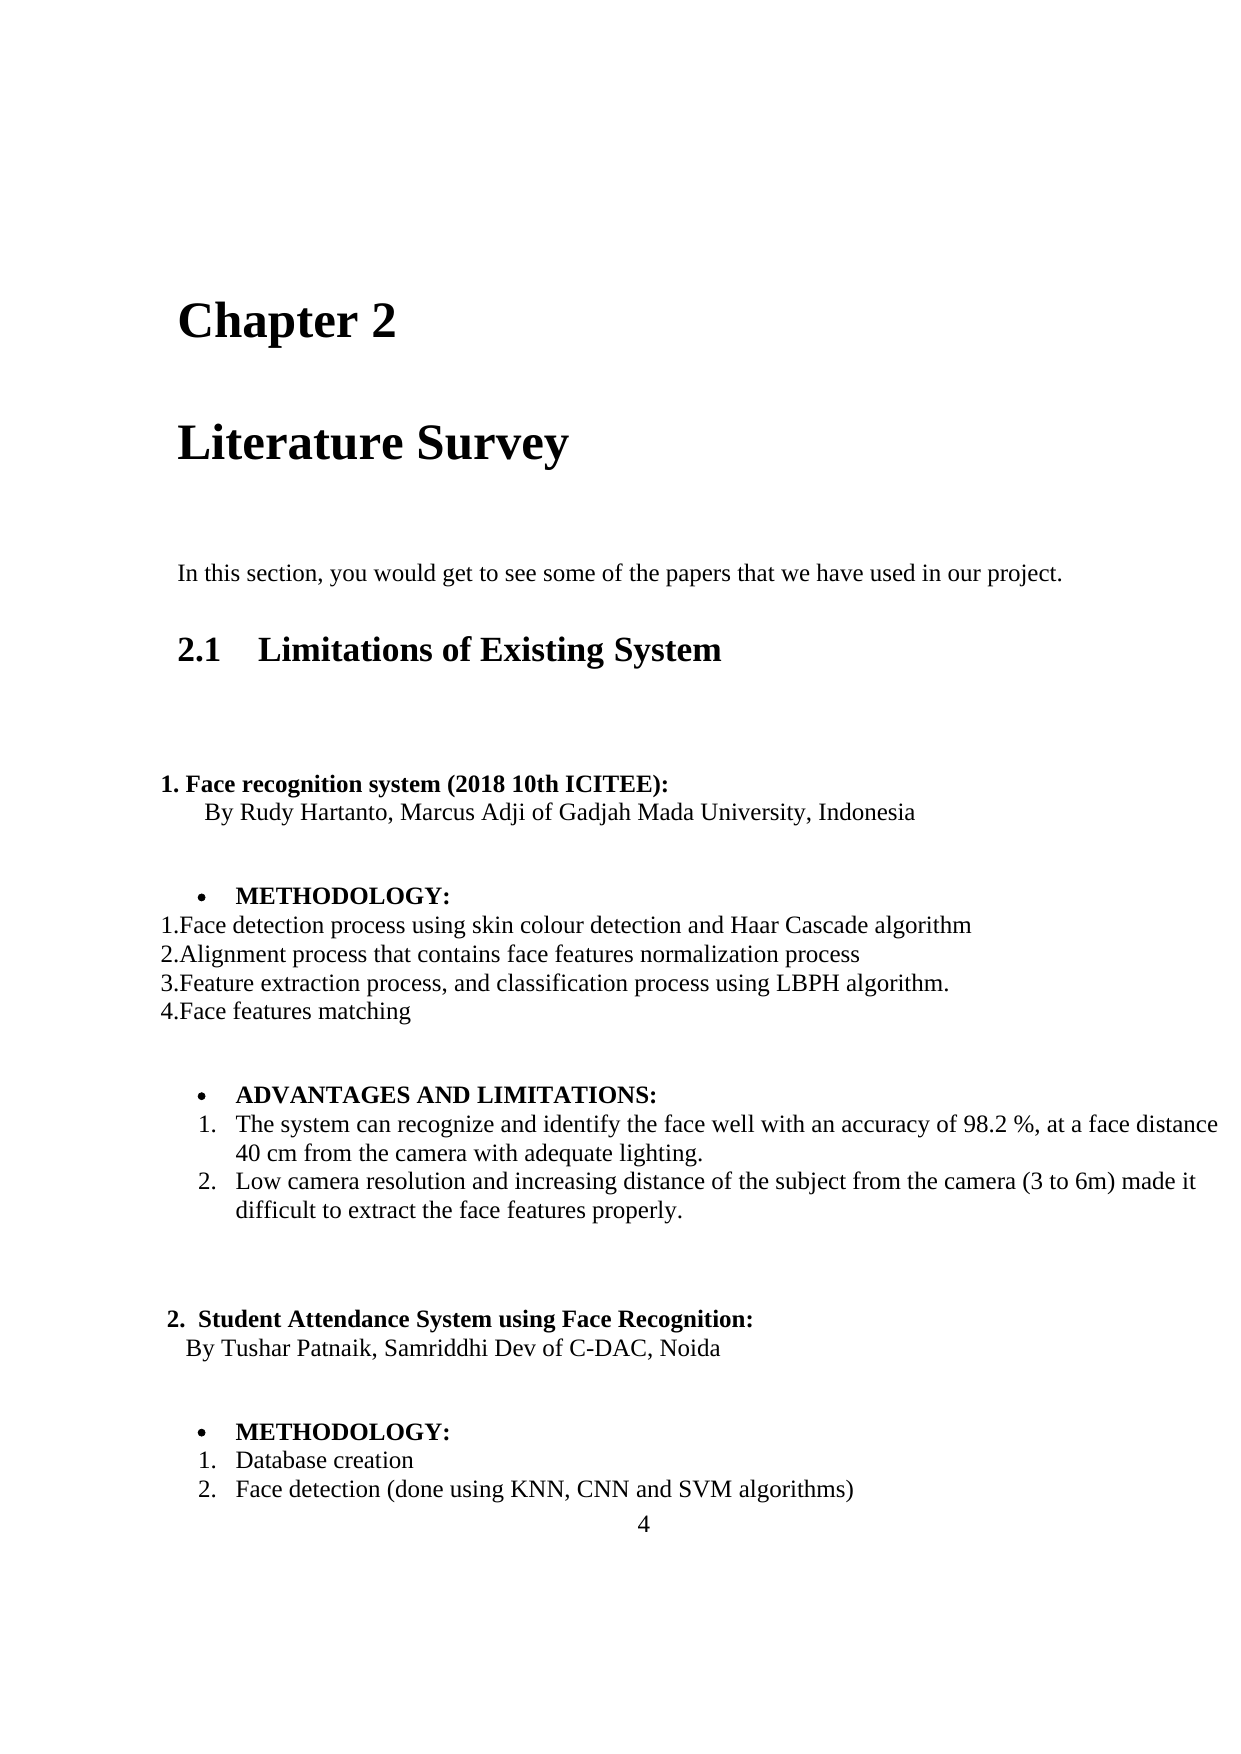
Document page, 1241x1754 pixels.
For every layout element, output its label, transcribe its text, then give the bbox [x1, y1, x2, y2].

text 4.Face features matching [160, 996, 1234, 1025]
list Limitations of Existing System [177, 629, 1234, 669]
list Database creation [198, 1445, 1234, 1474]
text 2. Student Attendance System using Face Recognition: [160, 1304, 1234, 1333]
list ADVANTAGES AND LIMITATIONS: [198, 1080, 1234, 1109]
text 1.Face detection process using skin colour detection and Haar Cascade algorithm [160, 910, 1234, 939]
text 1. Face recognition system (2018 10th ICITEE): [160, 769, 1234, 797]
text 3.Feature extraction process, and classification process using LBPH algorithm. [160, 968, 1234, 996]
text In this section, you would get to see some of the papers that we have used in our project. [177, 558, 1234, 586]
text 2.Alignment process that contains face features normalization process [160, 939, 1234, 968]
text By Tushar Patnaik, Samriddhi Dev of C-DAC, Noida [160, 1333, 1234, 1362]
text By Rudy Hartanto, Marcus Adji of Gadjah Mada University, Indonesia [160, 797, 1234, 826]
list METHODOLOGY: [198, 1417, 1234, 1445]
list The system can recognize and identify the face well with an accuracy of 98.2 %, at a face distance 40 cm from the camera with adequate lighting. [198, 1109, 1234, 1166]
list Low camera resolution and increasing distance of the subject from the camera (3 to 6m) made it difficult to extract the face features properly. [198, 1166, 1234, 1224]
list METHODOLOGY: [198, 881, 1234, 910]
text Chapter 2 Literature Survey [177, 290, 596, 471]
list Face detection (done using KNN, CNN and SVM algorithms) [198, 1474, 1234, 1503]
